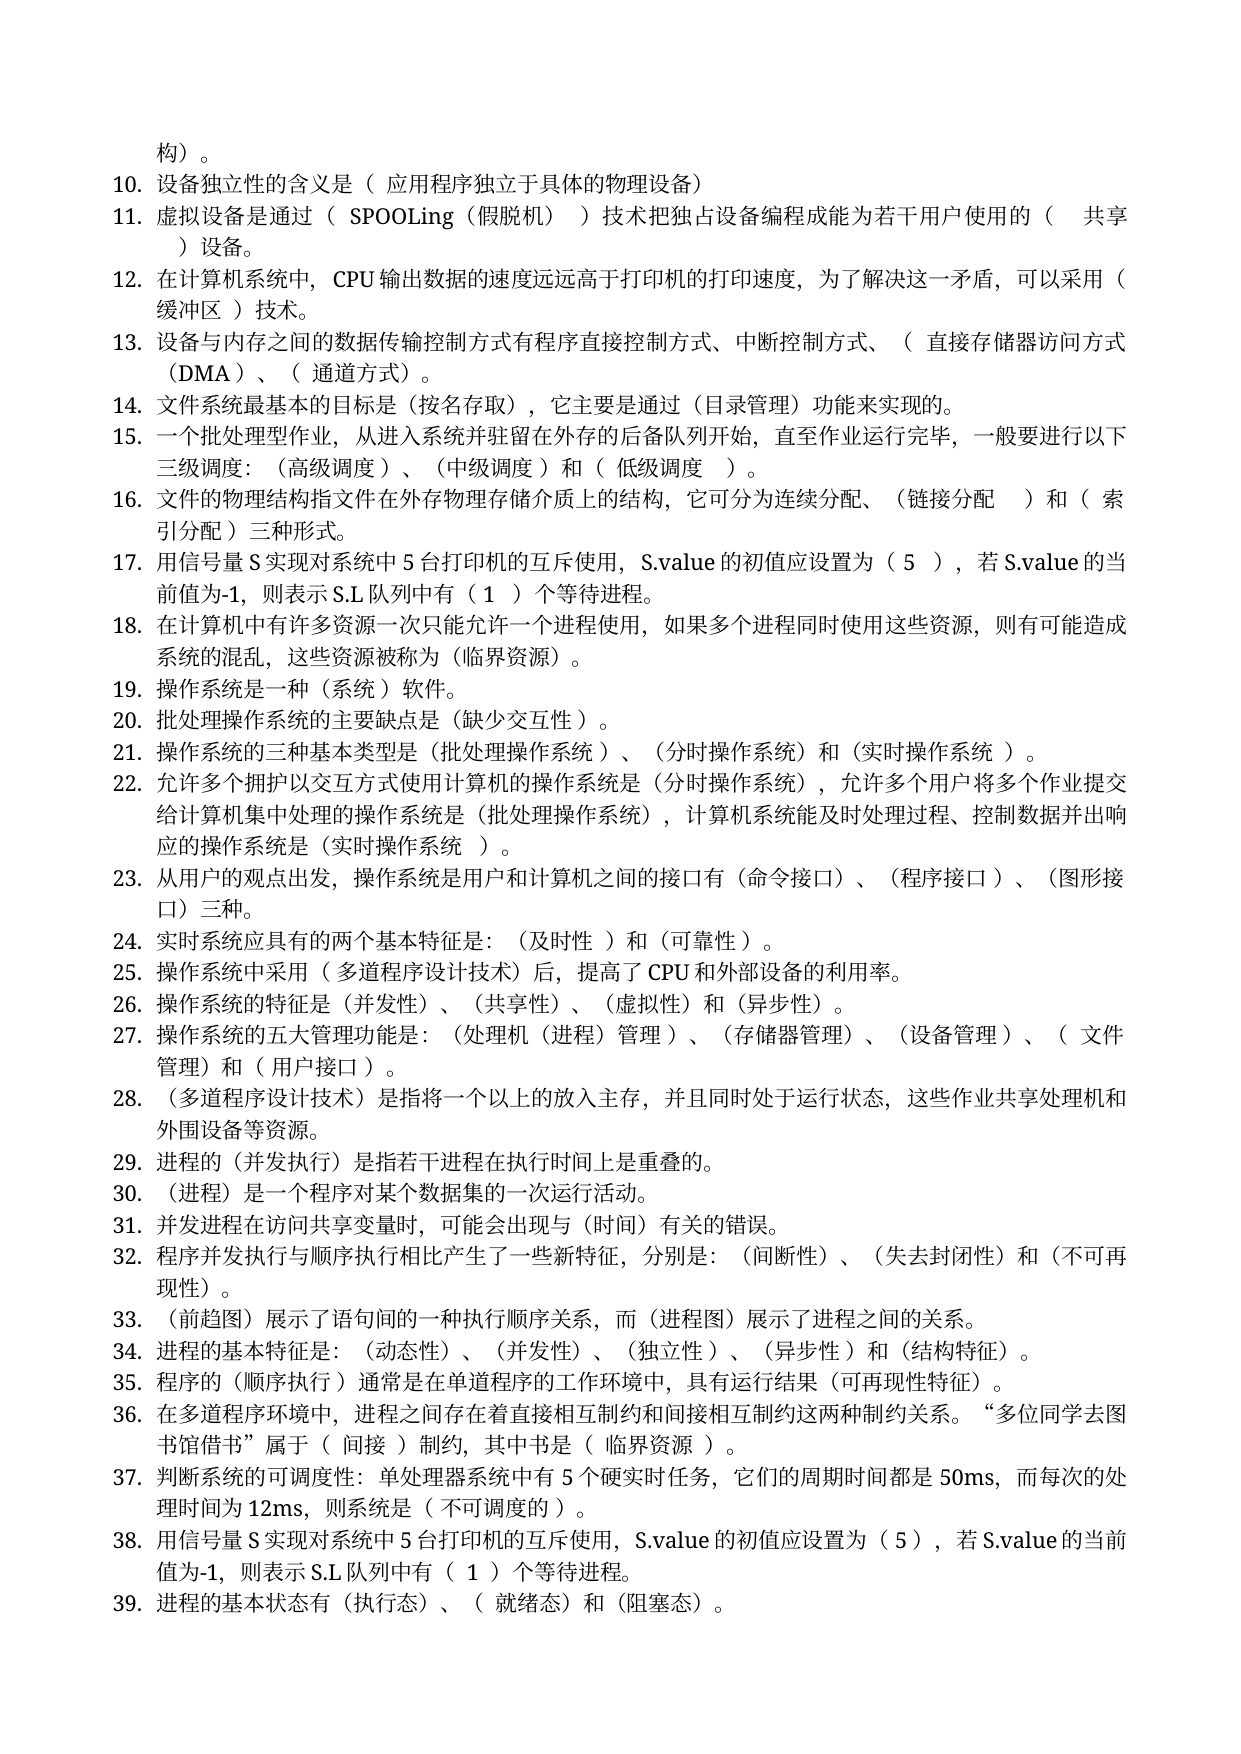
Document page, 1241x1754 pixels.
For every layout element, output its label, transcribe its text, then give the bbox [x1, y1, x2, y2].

list 程序并发执行与顺序执行相比产生了一些新特征，分别是：（间断性）、（失去封闭性）和（不可再现性）。 [112, 1239, 1128, 1302]
list 操作系统是一种（系统 ）软件。 [112, 672, 1128, 703]
list 在计算机系统中，CPU输出数据的速度远远高于打印机的打印速度，为了解决这一矛盾，可以采用（ 缓冲区 ）技术。 [112, 262, 1128, 325]
list 操作系统中采用（ 多道程序设计技术）后，提高了CPU和外部设备的利用率。 [112, 956, 1128, 987]
list 一个批处理型作业，从进入系统并驻留在外存的后备队列开始，直至作业运行完毕，一般要进行以下三级调度：（高级调度 ）、（中级调度 ）和（ 低级调度 ）。 [112, 419, 1128, 483]
list 判断系统的可调度性：单处理器系统中有5个硬实时任务，它们的周期时间都是50ms，而每次的处理时间为12ms，则系统是（ 不可调度的 ）。 [112, 1460, 1128, 1523]
list 并发进程在访问共享变量时，可能会出现与（时间）有关的错误。 [112, 1208, 1128, 1239]
list 在计算机中有许多资源一次只能允许一个进程使用，如果多个进程同时使用这些资源，则有可能造成系统的混乱，这些资源被称为（临界资源）。 [112, 609, 1128, 672]
list 用信号量S实现对系统中5台打印机的互斥使用，S.value的初值应设置为（ 5 ），若S.value的当前值为-1，则表示S.L队列中有（ 1 ）个等待进程。 [112, 1523, 1128, 1586]
list 操作系统的三种基本类型是（批处理操作系统 ）、（分时操作系统）和（实时操作系统 ）。 [112, 735, 1128, 766]
list （进程）是一个程序对某个数据集的一次运行活动。 [112, 1176, 1128, 1208]
list 设备与内存之间的数据传输控制方式有程序直接控制方式、中断控制方式、（ 直接存储器访问方式（DMA ）、（ 通道方式）。 [112, 325, 1128, 388]
list （前趋图）展示了语句间的一种执行顺序关系，而（进程图）展示了进程之间的关系。 [112, 1302, 1128, 1334]
list 文件系统最基本的目标是（按名存取），它主要是通过（目录管理）功能来实现的。 [112, 388, 1128, 419]
list 请求分段式虚拟存储系统必须至少具有三种支持机构：（ 段表）、缺段中断机构和（段地址变换机构）。 [112, 136, 1128, 167]
list 批处理操作系统的主要缺点是（缺少交互性 ）。 [112, 703, 1128, 735]
list 实时系统应具有的两个基本特征是：（及时性 ）和（可靠性 ）。 [112, 924, 1128, 956]
list 操作系统的五大管理功能是：（处理机（进程）管理 ）、（存储器管理）、（设备管理 ）、（ 文件管理）和（ 用户接口 ）。 [112, 1019, 1128, 1082]
list 虚拟设备是通过（ SPOOLing（假脱机） ）技术把独占设备编程成能为若干用户使用的（ 共享 ）设备。 [112, 199, 1128, 262]
list 在多道程序环境中，进程之间存在着直接相互制约和间接相互制约这两种制约关系。“多位同学去图书馆借书”属于（ 间接 ）制约，其中书是（ 临界资源 ）。 [112, 1397, 1128, 1460]
list 进程的基本特征是：（动态性）、（并发性）、（独立性 ）、（异步性 ）和（结构特征）。 [112, 1334, 1128, 1366]
list 程序的（顺序执行 ）通常是在单道程序的工作环境中，具有运行结果（可再现性特征）。 [112, 1366, 1128, 1397]
list 操作系统的特征是（并发性）、（共享性）、（虚拟性）和（异步性）。 [112, 987, 1128, 1019]
list 从用户的观点出发，操作系统是用户和计算机之间的接口有（命令接口）、（程序接口 ）、（图形接口）三种。 [112, 861, 1128, 924]
list 允许多个拥护以交互方式使用计算机的操作系统是（分时操作系统），允许多个用户将多个作业提交给计算机集中处理的操作系统是（批处理操作系统），计算机系统能及时处理过程、控制数据并出响应的操作系统是（实时操作系统 ）。 [112, 766, 1128, 861]
list 用信号量S实现对系统中5台打印机的互斥使用，S.value的初值应设置为（ 5 ），若S.value的当前值为-1，则表示S.L队列中有（ 1 ）个等待进程。 [112, 546, 1128, 609]
list 设备独立性的含义是（ 应用程序独立于具体的物理设备） [112, 167, 1128, 199]
list （多道程序设计技术）是指将一个以上的放入主存，并且同时处于运行状态，这些作业共享处理机和外围设备等资源。 [112, 1082, 1128, 1145]
list 文件的物理结构指文件在外存物理存储介质上的结构，它可分为连续分配、（链接分配 ）和（ 索引分配 ）三种形式。 [112, 483, 1128, 546]
list 进程的基本状态有（执行态）、（ 就绪态）和（阻塞态）。 [112, 1586, 1128, 1618]
list 进程的（并发执行）是指若干进程在执行时间上是重叠的。 [112, 1145, 1128, 1176]
